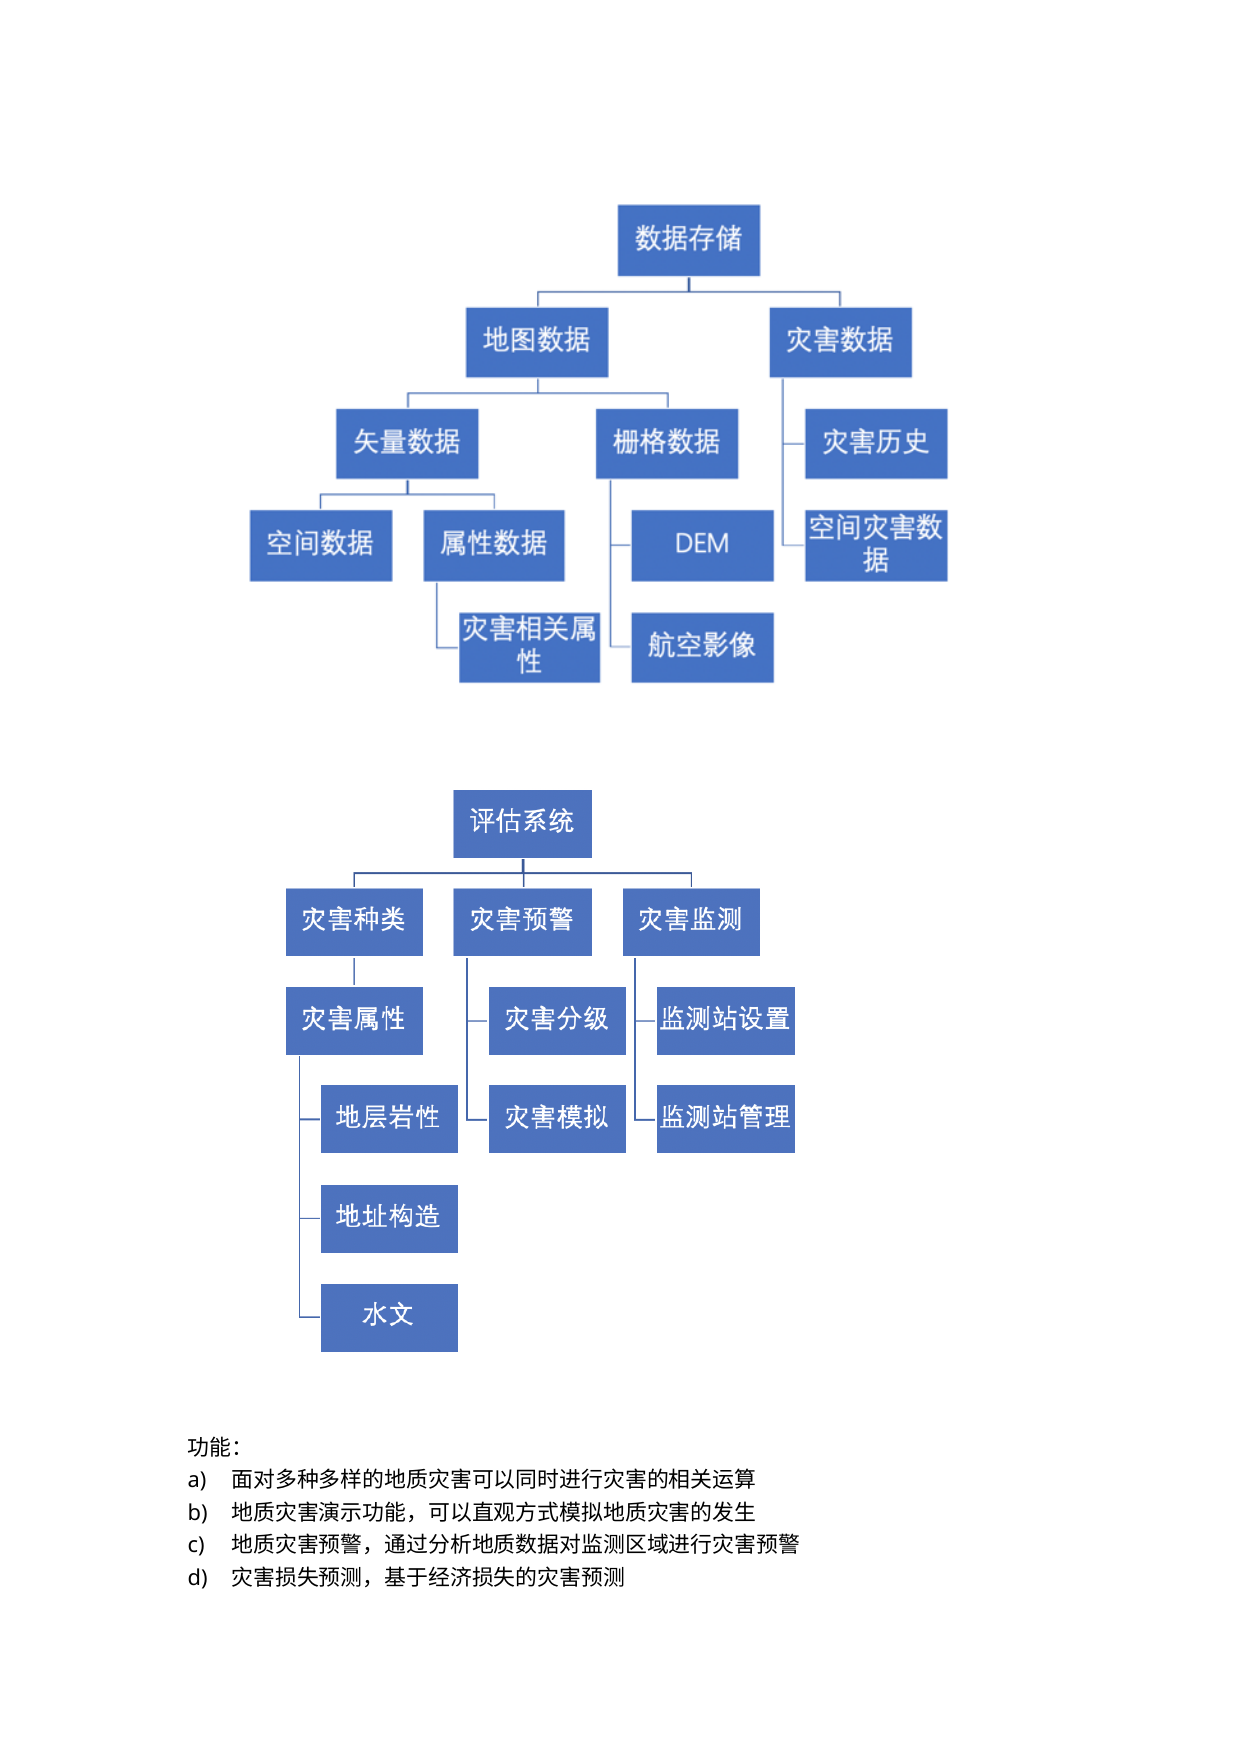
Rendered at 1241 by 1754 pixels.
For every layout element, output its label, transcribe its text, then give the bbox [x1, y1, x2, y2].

list 灾害损失预测，基于经济损失的灾害预测 [187, 1559, 1053, 1592]
picture [187, 747, 874, 1398]
list 地质灾害演示功能，可以直观方式模拟地质灾害的发生 [187, 1494, 1053, 1527]
text 功能： [187, 1429, 1053, 1462]
list 地质灾害预警，通过分析地质数据对监测区域进行灾害预警 [187, 1527, 1053, 1559]
picture [187, 162, 1041, 716]
list 面对多种多样的地质灾害可以同时进行灾害的相关运算 [187, 1462, 1053, 1494]
